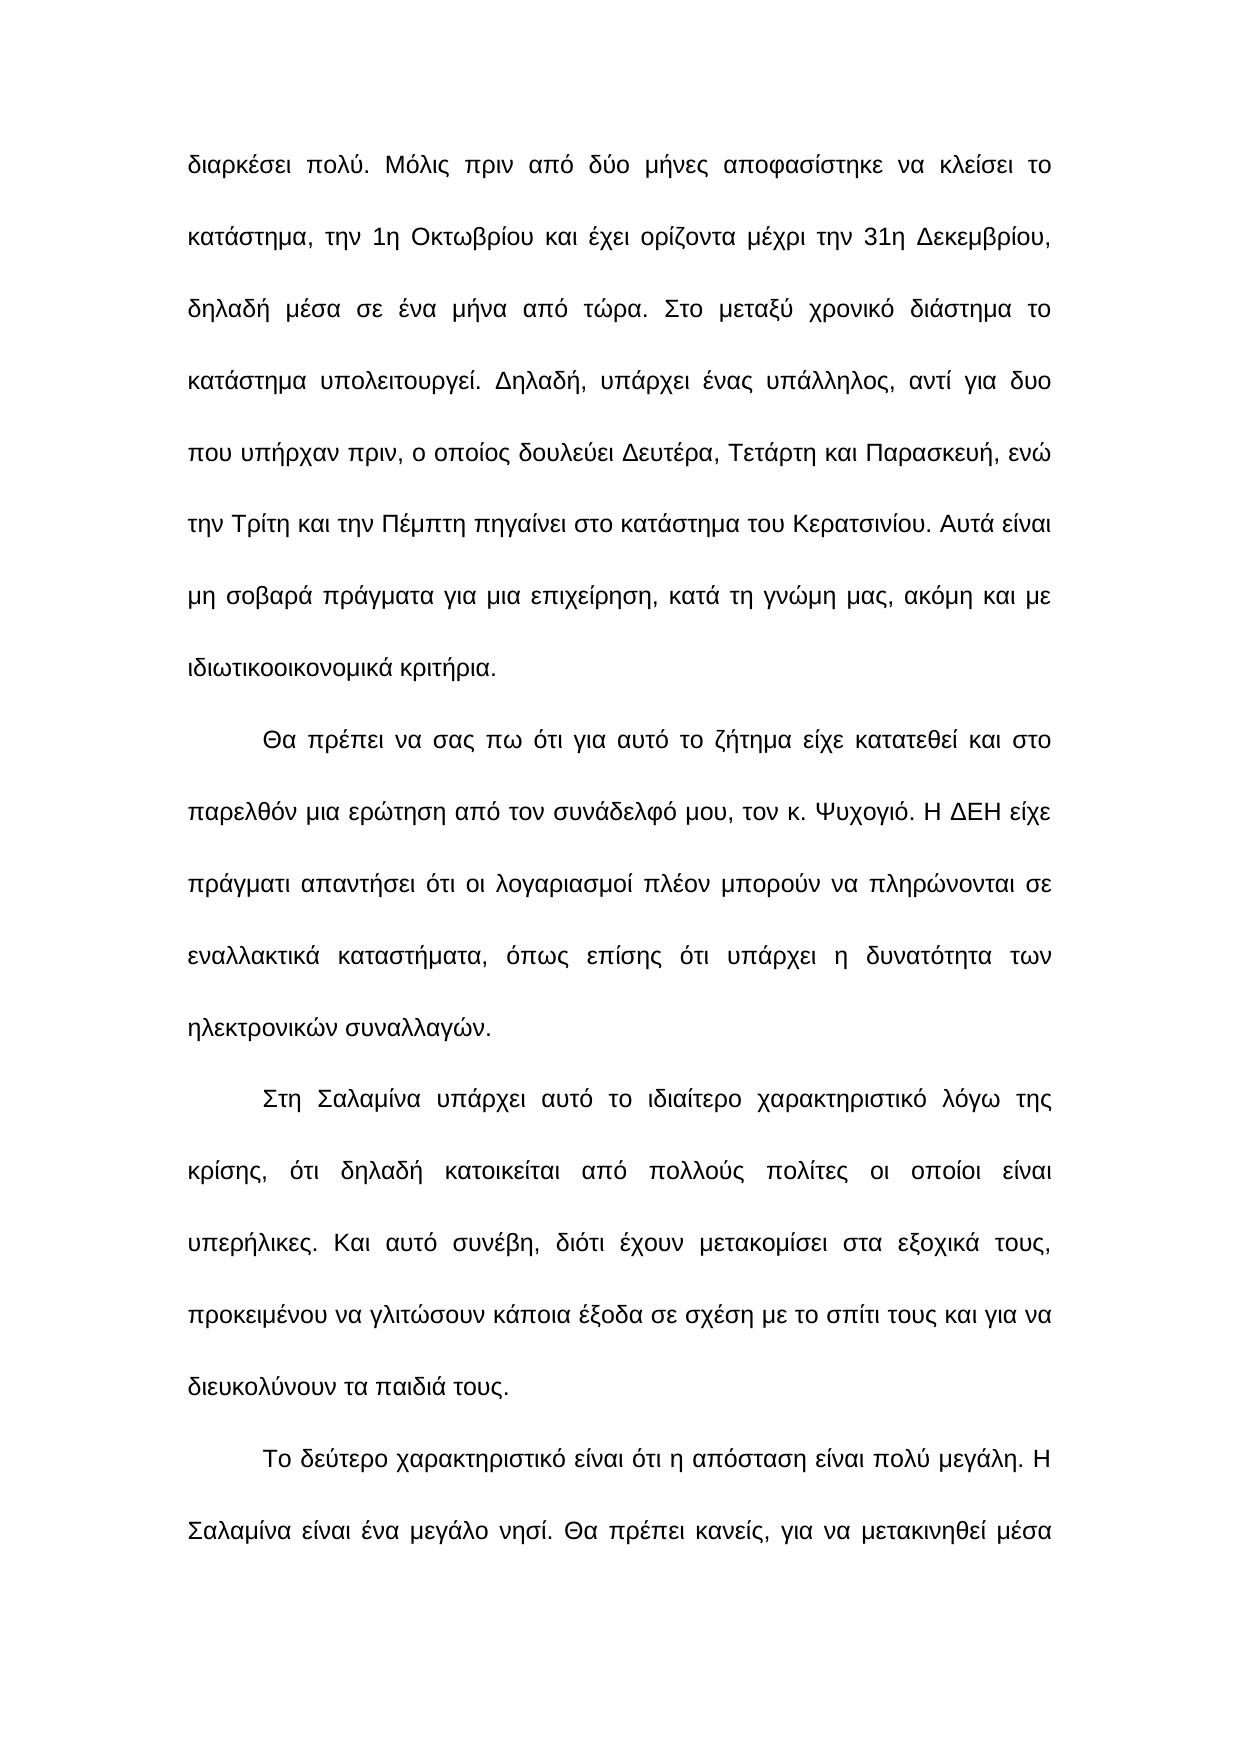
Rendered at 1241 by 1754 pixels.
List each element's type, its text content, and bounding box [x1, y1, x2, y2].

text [187, 1444, 1053, 1544]
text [187, 150, 1053, 682]
text Θα πρέπει να σας πω ότι για αυτό το ζήτημα είχε κατατεθεί και στο παρελθόν μια ερώτηση από τον συνάδελφό μου, τον κ. Ψυχογιό. Η ΔΕΗ είχε πράγματι απαντήσει ότι οι λογαριασμοί πλέον μπορούν να πληρώνονται σε εναλλακτικά καταστήματα, όπως επίσης ότι υπάρχει η δυνατότητα των ηλεκτρονικών συναλλαγών. [187, 725, 1053, 1041]
text Στη Σαλαμίνα υπάρχει αυτό το ιδιαίτερο χαρακτηριστικό λόγω της κρίσης, ότι δηλαδή κατοικείται από πολλούς πολίτες οι οποίοι είναι υπερήλικες. Και αυτό συνέβη, διότι έχουν μετακομίσει στα εξοχικά τους, προκειμένου να γλιτώσουν κάποια έξοδα σε σχέση με το σπίτι τους και για να διευκολύνουν τα παιδιά τους. [187, 1084, 1053, 1401]
